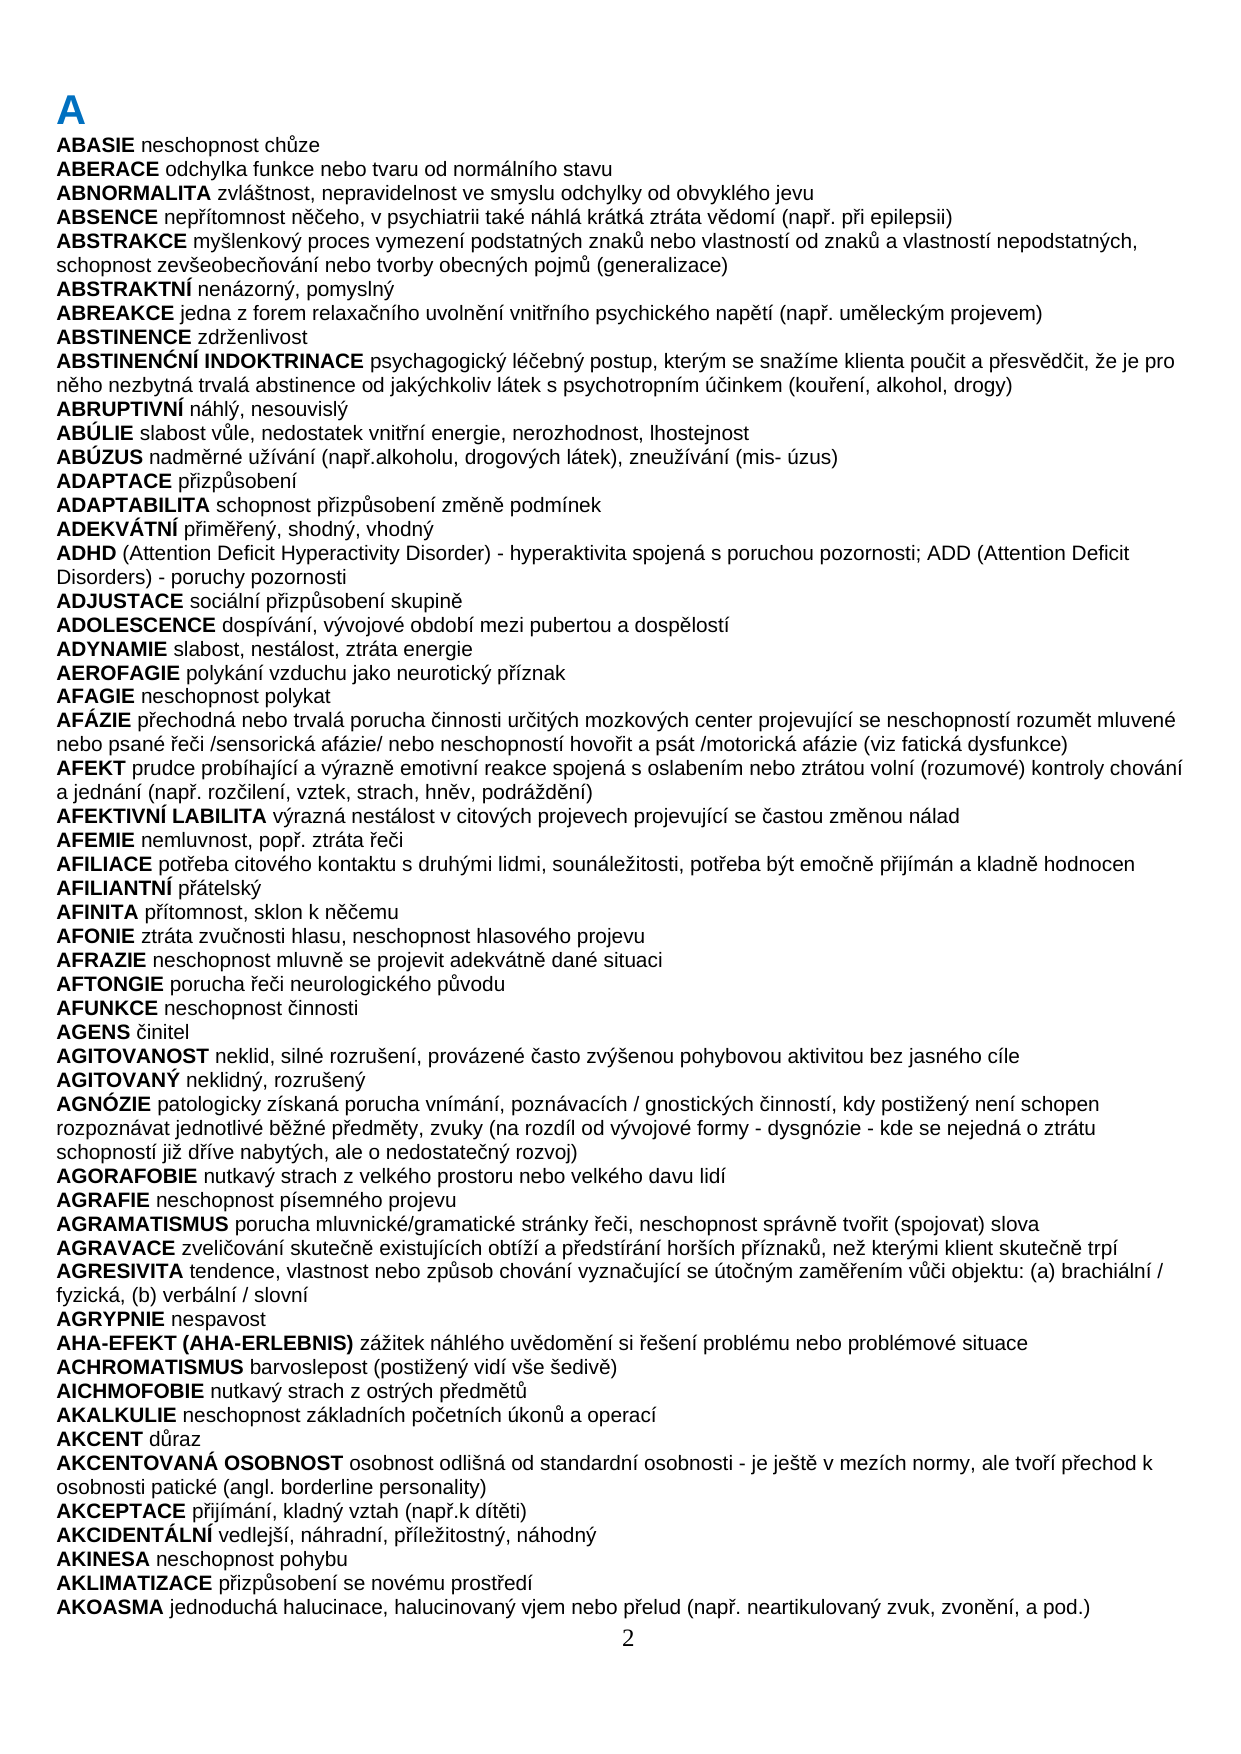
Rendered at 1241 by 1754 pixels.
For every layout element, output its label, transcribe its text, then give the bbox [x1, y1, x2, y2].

text AGRESIVITA tendence, vlastnost nebo způsob chování vyznačující se útočným zaměřením vůči objektu: (a) brachiální / fyzická, (b) verbální / slovní [56, 1259, 1200, 1307]
text AFILIACE potřeba citového kontaktu s druhými lidmi, sounáležitosti, potřeba být emočně přijímán a kladně hodnocen [56, 852, 1200, 876]
text ABSTINENĆNÍ INDOKTRINACE psychagogický léčebný postup, kterým se snažíme klienta poučit a přesvědčit, že je pro něho nezbytná trvalá abstinence od jakýchkoliv látek s psychotropním účinkem (kouření, alkohol, drogy) [56, 349, 1200, 397]
text ABSTINENCE zdrženlivost [56, 325, 1200, 349]
text ABREAKCE jedna z forem relaxačního uvolnění vnitřního psychického napětí (např. uměleckým projevem) [56, 301, 1200, 325]
text ABRUPTIVNÍ náhlý, nesouvislý [56, 397, 1200, 421]
text AFINITA přítomnost, sklon k něčemu [56, 900, 1200, 924]
text AKALKULIE neschopnost základních početních úkonů a operací [56, 1403, 1200, 1427]
text AGENS činitel [56, 1020, 1200, 1044]
text ADJUSTACE sociální přizpůsobení skupině [56, 588, 1200, 612]
text AFTONGIE porucha řeči neurologického původu [56, 972, 1200, 996]
text AEROFAGIE polykání vzduchu jako neurotický příznak [56, 660, 1200, 684]
text ACHROMATISMUS barvoslepost (postižený vidí vše šedivě) [56, 1355, 1200, 1379]
text AHA-EFEKT (AHA-ERLEBNIS) zážitek náhlého uvědomění si řešení problému nebo problémové situace [56, 1331, 1200, 1355]
text ABSENCE nepřítomnost něčeho, v psychiatrii také náhlá krátká ztráta vědomí (např. při epilepsii) [56, 205, 1200, 229]
text AFRAZIE neschopnost mluvně se projevit adekvátně dané situaci [56, 948, 1200, 972]
text AFEMIE nemluvnost, popř. ztráta řeči [56, 828, 1200, 852]
text AGRAFIE neschopnost písemného projevu [56, 1187, 1200, 1211]
text AGRYPNIE nespavost [56, 1307, 1200, 1331]
text ADOLESCENCE dospívání, vývojové období mezi pubertou a dospělostí [56, 612, 1200, 636]
text ABERACE odchylka funkce nebo tvaru od normálního stavu [56, 157, 1200, 181]
text ABASIE neschopnost chůze [56, 133, 1200, 157]
text AGRAVACE zveličování skutečně existujících obtíží a předstírání horších příznaků, než kterými klient skutečně trpí [56, 1235, 1200, 1259]
text AKLIMATIZACE přizpůsobení se novému prostředí [56, 1571, 1200, 1595]
text ADAPTABILITA schopnost přizpůsobení změně podmínek [56, 493, 1200, 517]
text AKCENT důraz [56, 1427, 1200, 1451]
text ADEKVÁTNÍ přiměřený, shodný, vhodný [56, 517, 1200, 541]
text ABNORMALITA zvláštnost, nepravidelnost ve smyslu odchylky od obvyklého jevu [56, 181, 1200, 205]
text AKOASMA jednoduchá halucinace, halucinovaný vjem nebo přelud (např. neartikulovaný zvuk, zvonění, a pod.) [56, 1595, 1200, 1619]
text ADYNAMIE slabost, nestálost, ztráta energie [56, 636, 1200, 660]
text AGNÓZIE patologicky získaná porucha vnímání, poznávacích / gnostických činností, kdy postižený není schopen rozpoznávat jednotlivé běžné předměty, zvuky (na rozdíl od vývojové formy - dysgnózie - kde se nejedná o ztrátu schopností již dříve nabytých, ale o nedostatečný rozvoj) [56, 1092, 1200, 1163]
text AFAGIE neschopnost polykat [56, 684, 1200, 708]
text AFILIANTNÍ přátelský [56, 876, 1200, 900]
text ABSTRAKCE myšlenkový proces vymezení podstatných znaků nebo vlastností od znaků a vlastností nepodstatných, schopnost zevšeobecňování nebo tvorby obecných pojmů (generalizace) [56, 229, 1200, 277]
text AGRAMATISMUS porucha mluvnické/gramatické stránky řeči, neschopnost správně tvořit (spojovat) slova [56, 1211, 1200, 1235]
text AKCENTOVANÁ OSOBNOST osobnost odlišná od standardní osobnosti - je ještě v mezích normy, ale tvoří přechod k osobnosti patické (angl. borderline personality) [56, 1451, 1200, 1499]
text AFEKTIVNÍ LABILITA výrazná nestálost v citových projevech projevující se častou změnou nálad [56, 804, 1200, 828]
text AICHMOFOBIE nutkavý strach z ostrých předmětů [56, 1379, 1200, 1403]
text ADHD (Attention Deficit Hyperactivity Disorder) - hyperaktivita spojená s poruchou pozornosti; ADD (Attention Deficit Disorders) - poruchy pozornosti [56, 541, 1200, 588]
text AFEKT prudce probíhající a výrazně emotivní reakce spojená s oslabením nebo ztrátou volní (rozumové) kontroly chování a jednání (např. rozčilení, vztek, strach, hněv, podráždění) [56, 756, 1200, 804]
text A [56, 85, 1200, 133]
text ABÚLIE slabost vůle, nedostatek vnitřní energie, nerozhodnost, lhostejnost [56, 421, 1200, 445]
text AKCIDENTÁLNÍ vedlejší, náhradní, příležitostný, náhodný [56, 1523, 1200, 1547]
text AKCEPTACE přijímání, kladný vztah (např.k dítěti) [56, 1499, 1200, 1523]
text ABÚZUS nadměrné užívání (např.alkoholu, drogových látek), zneužívání (mis- úzus) [56, 445, 1200, 469]
text AGITOVANÝ neklidný, rozrušený [56, 1068, 1200, 1092]
text AGORAFOBIE nutkavý strach z velkého prostoru nebo velkého davu lidí [56, 1163, 1200, 1187]
text AFONIE ztráta zvučnosti hlasu, neschopnost hlasového projevu [56, 924, 1200, 948]
text AKINESA neschopnost pohybu [56, 1547, 1200, 1571]
text ABSTRAKTNÍ nenázorný, pomyslný [56, 277, 1200, 301]
text AFÁZIE přechodná nebo trvalá porucha činnosti určitých mozkových center projevující se neschopností rozumět mluvené nebo psané řeči /sensorická afázie/ nebo neschopností hovořit a psát /motorická afázie (viz fatická dysfunkce) [56, 708, 1200, 756]
text ADAPTACE přizpůsobení [56, 469, 1200, 493]
text AGITOVANOST neklid, silné rozrušení, provázené často zvýšenou pohybovou aktivitou bez jasného cíle [56, 1044, 1200, 1068]
text AFUNKCE neschopnost činnosti [56, 996, 1200, 1020]
